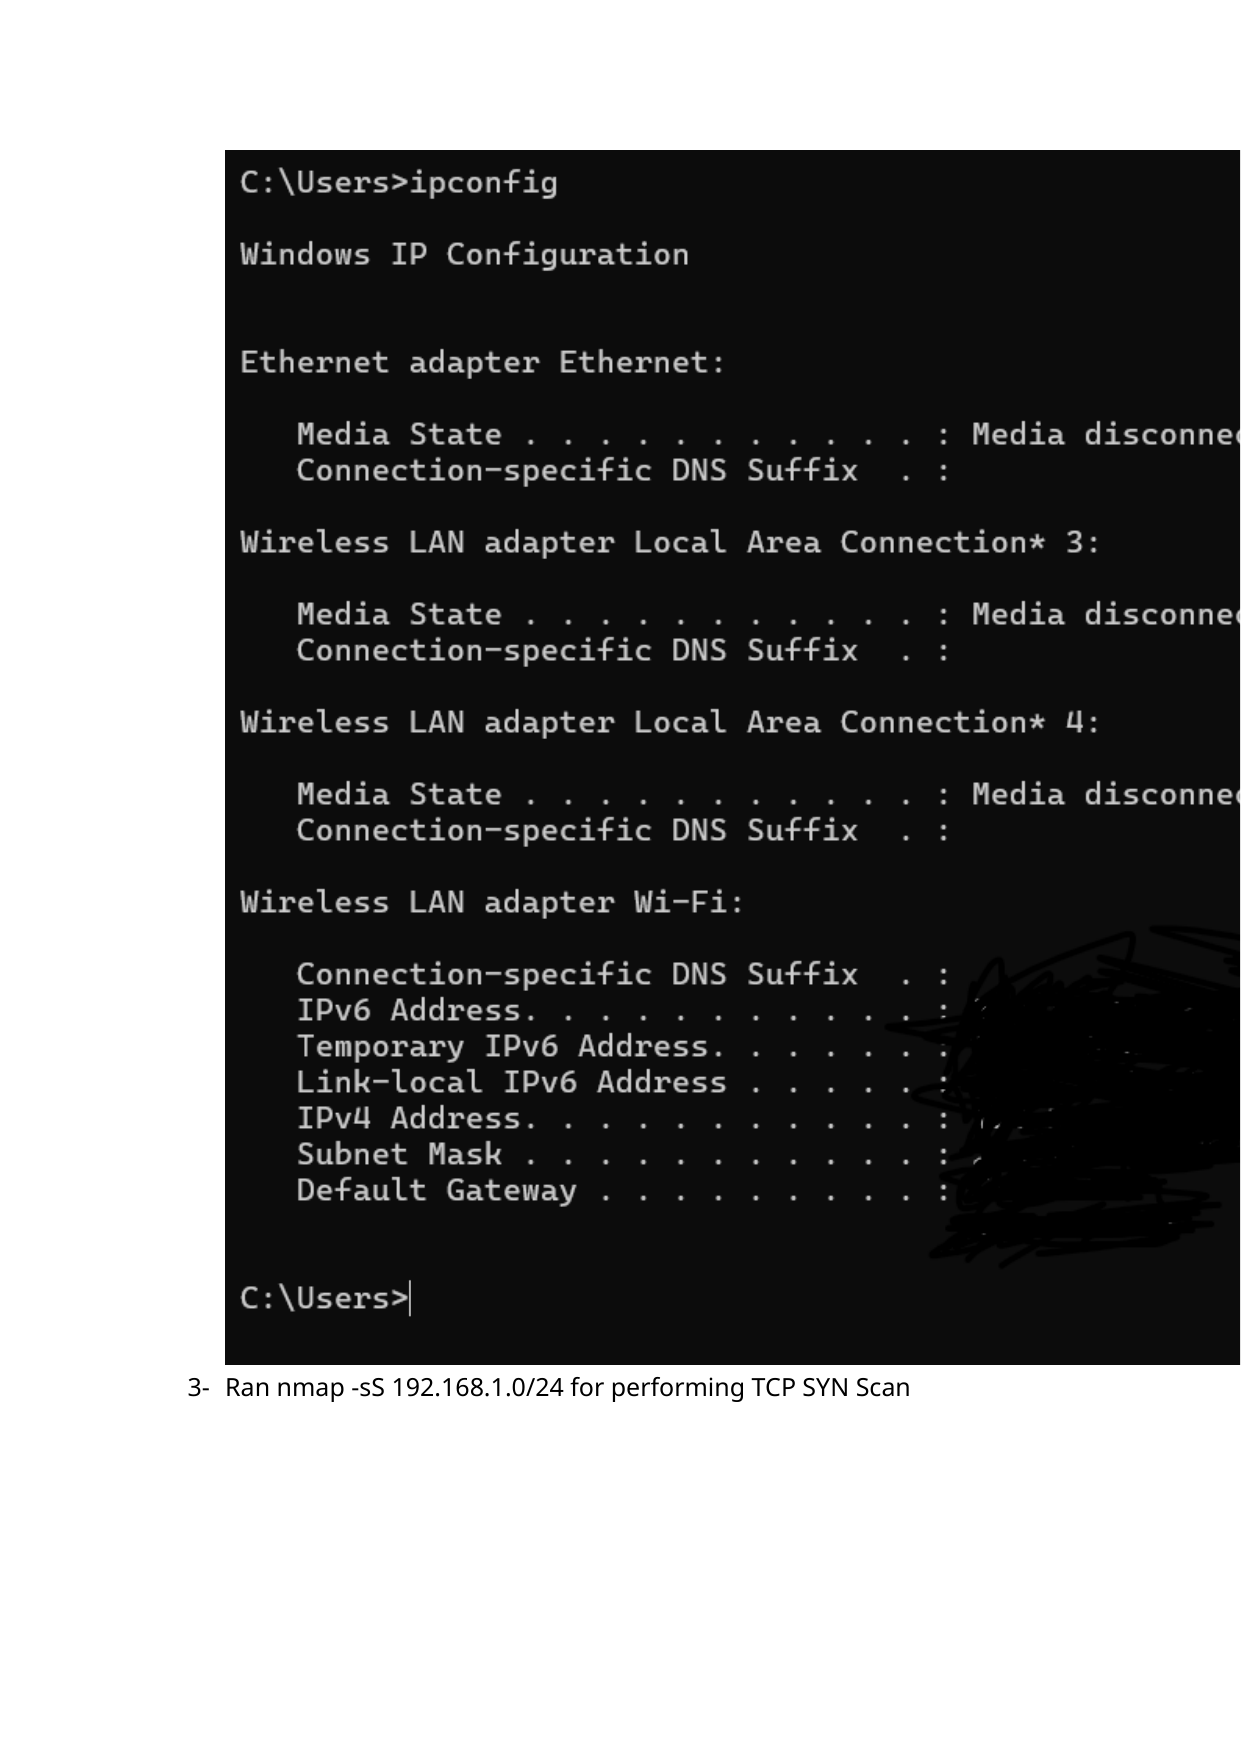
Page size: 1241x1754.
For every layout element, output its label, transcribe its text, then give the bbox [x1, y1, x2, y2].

picture [225, 150, 1241, 1365]
list Ran nmap -sS 192.168.1.0/24 for performing TCP SYN Scan [187, 1369, 1090, 1403]
